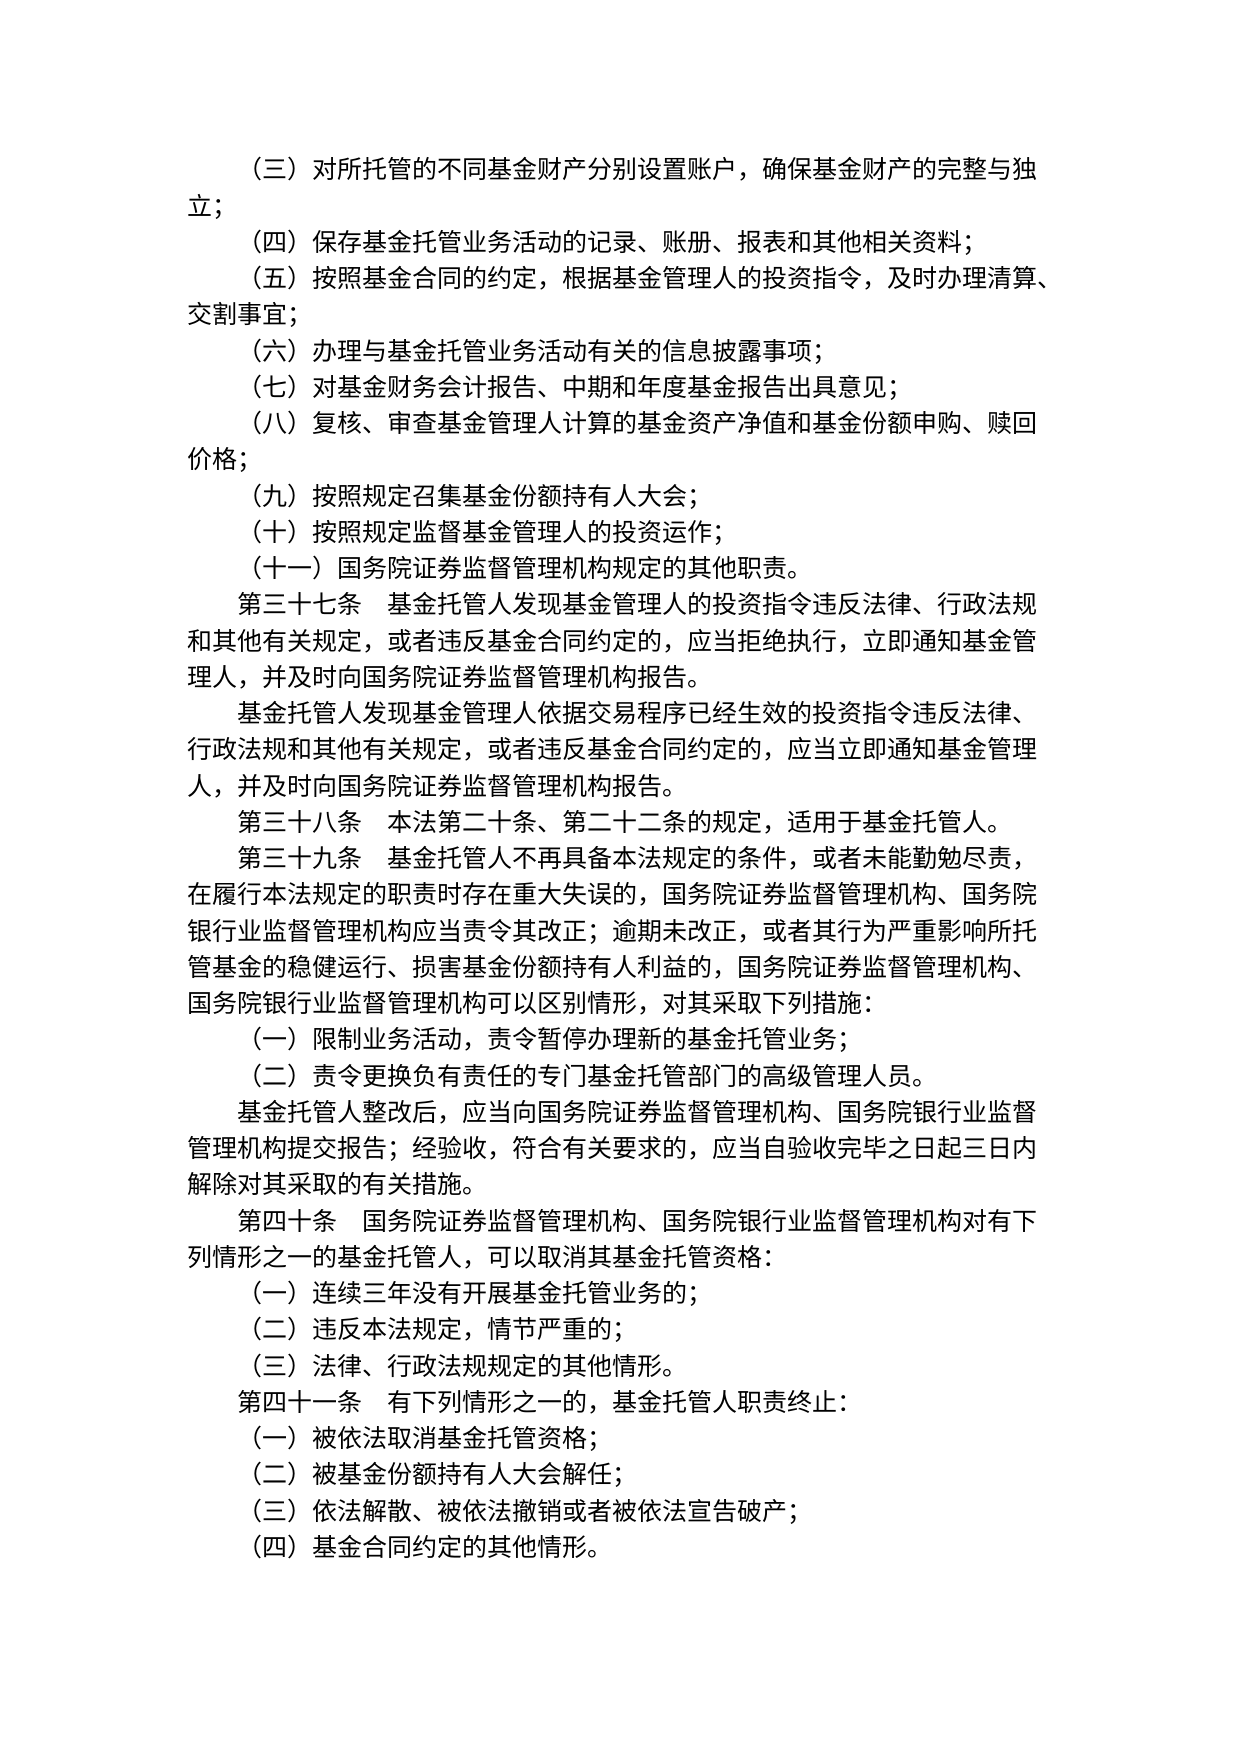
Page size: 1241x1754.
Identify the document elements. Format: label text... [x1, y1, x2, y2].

text 基金托管人发现基金管理人依据交易程序已经生效的投资指令违反法律、行政法规和其他有关规定，或者违反基金合同约定的，应当立即通知基金管理人，并及时向国务院证券监督管理机构报告。 [187, 694, 1053, 802]
text （三）对所托管的不同基金财产分别设置账户，确保基金财产的完整与独立； [187, 150, 1053, 222]
text 第四十条 国务院证券监督管理机构、国务院银行业监督管理机构对有下列情形之一的基金托管人，可以取消其基金托管资格： [187, 1201, 1053, 1274]
text （二）责令更换负有责任的专门基金托管部门的高级管理人员。 [187, 1056, 1053, 1092]
text （十）按照规定监督基金管理人的投资运作； [187, 512, 1053, 549]
text （三）依法解散、被依法撤销或者被依法宣告破产； [187, 1491, 1053, 1527]
text （八）复核、审查基金管理人计算的基金资产净值和基金份额申购、赎回价格； [187, 404, 1053, 476]
text （二）违反本法规定，情节严重的； [187, 1310, 1053, 1346]
text 第三十八条 本法第二十条、第二十二条的规定，适用于基金托管人。 [187, 802, 1053, 839]
text （一）限制业务活动，责令暂停办理新的基金托管业务； [187, 1020, 1053, 1056]
text （六）办理与基金托管业务活动有关的信息披露事项； [187, 331, 1053, 367]
text （一）被依法取消基金托管资格； [187, 1419, 1053, 1455]
text （一）连续三年没有开展基金托管业务的； [187, 1274, 1053, 1310]
text （四）基金合同约定的其他情形。 [187, 1527, 1053, 1564]
text （二）被基金份额持有人大会解任； [187, 1455, 1053, 1491]
text （三）法律、行政法规规定的其他情形。 [187, 1346, 1053, 1382]
text 第四十一条 有下列情形之一的，基金托管人职责终止： [187, 1382, 1053, 1419]
text 基金托管人整改后，应当向国务院证券监督管理机构、国务院银行业监督管理机构提交报告；经验收，符合有关要求的，应当自验收完毕之日起三日内解除对其采取的有关措施。 [187, 1092, 1053, 1201]
text （九）按照规定召集基金份额持有人大会； [187, 476, 1053, 512]
text 第三十七条 基金托管人发现基金管理人的投资指令违反法律、行政法规和其他有关规定，或者违反基金合同约定的，应当拒绝执行，立即通知基金管理人，并及时向国务院证券监督管理机构报告。 [187, 585, 1053, 694]
text （七）对基金财务会计报告、中期和年度基金报告出具意见； [187, 367, 1053, 404]
text 第三十九条 基金托管人不再具备本法规定的条件，或者未能勤勉尽责，在履行本法规定的职责时存在重大失误的，国务院证券监督管理机构、国务院银行业监督管理机构应当责令其改正；逾期未改正，或者其行为严重影响所托管基金的稳健运行、损害基金份额持有人利益的，国务院证券监督管理机构、国务院银行业监督管理机构可以区别情形，对其采取下列措施： [187, 839, 1053, 1020]
text （四）保存基金托管业务活动的记录、账册、报表和其他相关资料； [187, 222, 1053, 259]
text （十一）国务院证券监督管理机构规定的其他职责。 [187, 549, 1053, 585]
text （五）按照基金合同的约定，根据基金管理人的投资指令，及时办理清算、交割事宜； [187, 259, 1053, 331]
